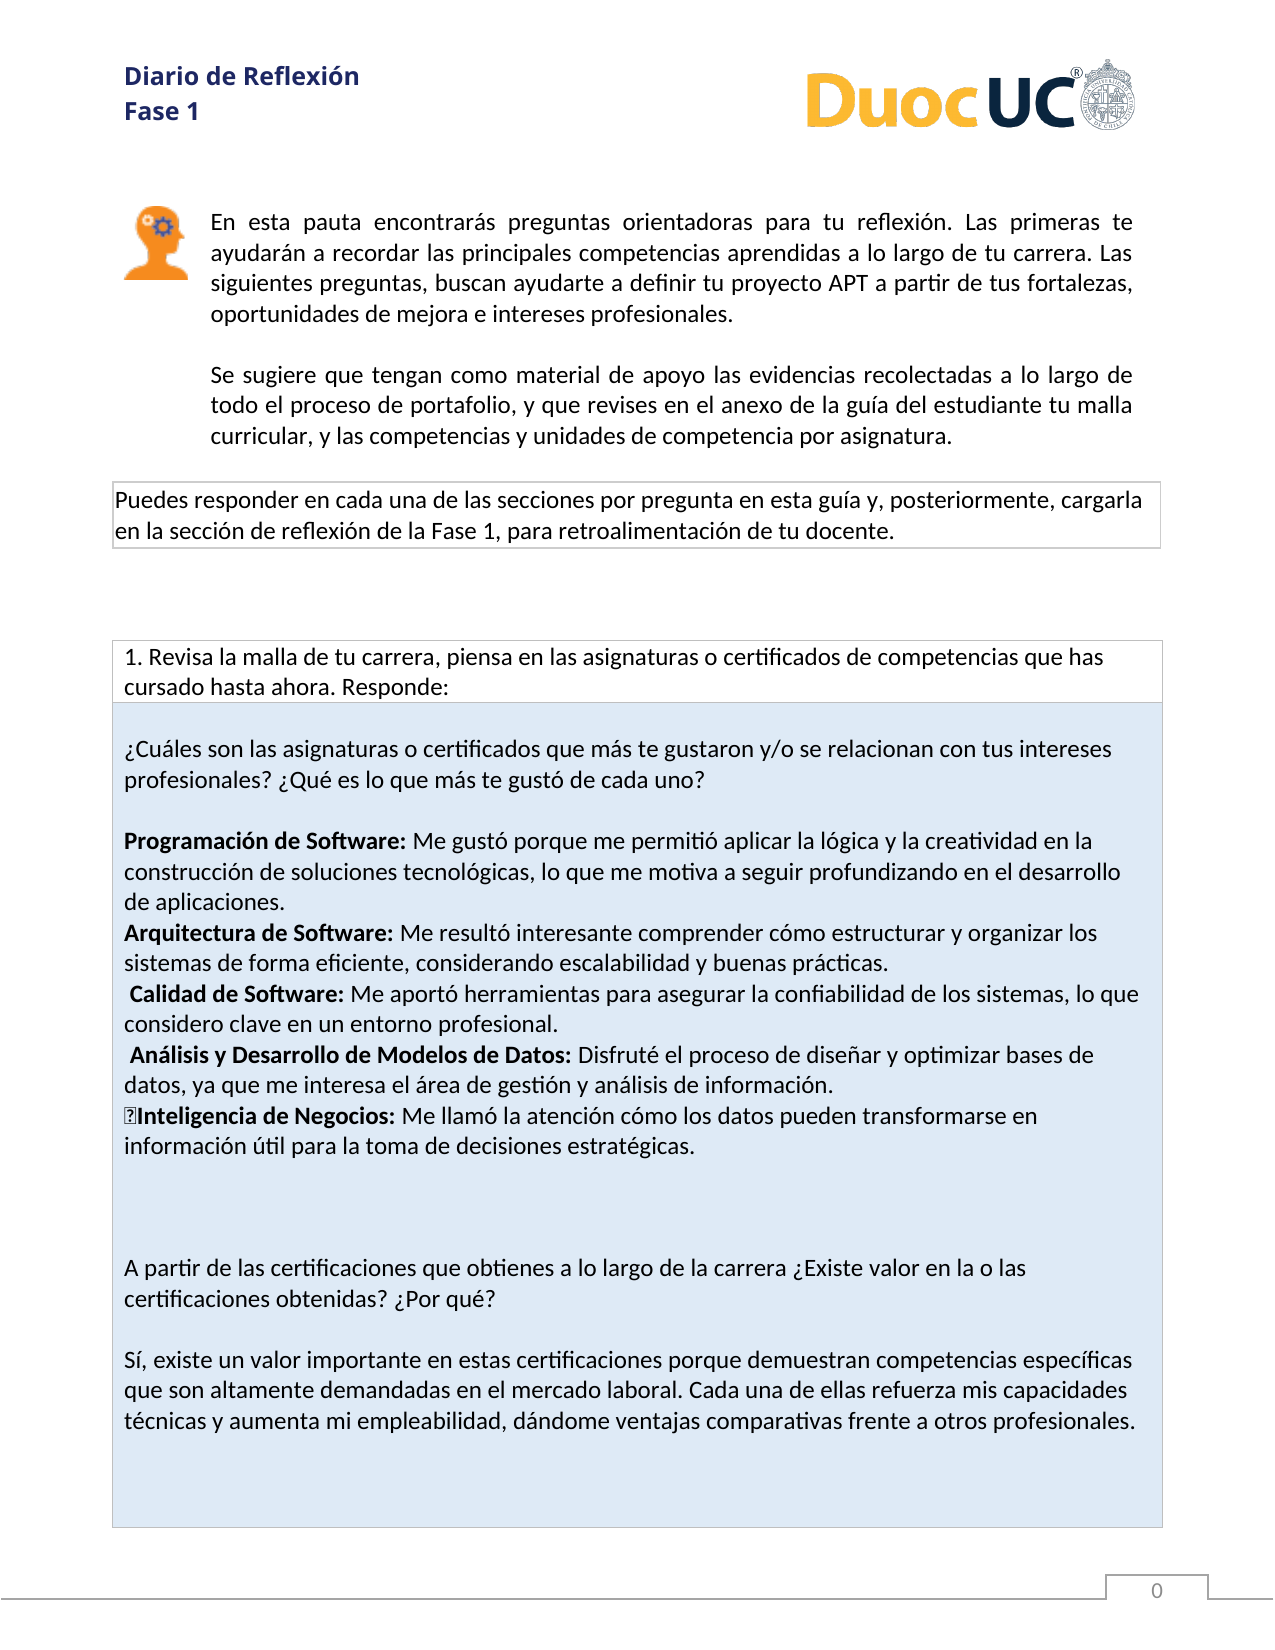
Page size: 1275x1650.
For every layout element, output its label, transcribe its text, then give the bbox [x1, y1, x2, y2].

table_header 1. Revisa la malla de tu carrera, piensa en las asignaturas o certificados de competencias que has cursado hasta ahora. Responde: [113, 641, 1162, 702]
table_header Puedes responder en cada una de las secciones por pregunta en esta guía y, posteriormente, cargarla en la sección de reflexión de la Fase 1, para retroalimentación de tu docente. [114, 483, 1160, 547]
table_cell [113, 703, 1162, 1527]
picture [807, 59, 1135, 130]
table_header [112, 207, 199, 451]
table_header En esta pauta encontrarás preguntas orientadoras para tu reflexión. Las primeras te ayudarán a recordar las principales competencias aprendidas a lo largo de tu carrera. Las siguientes preguntas, buscan ayudarte a definir tu proyecto APT a partir de tus fortalezas, oportunidades de mejora e intereses profesionales. Se sugiere que tengan como material de apoyo las evidencias recolectadas a lo largo de todo el proceso de portafolio, y que revises en el anexo de la guía del estudiante tu malla curricular, y las competencias y unidades de competencia por asignatura. [199, 207, 1146, 451]
